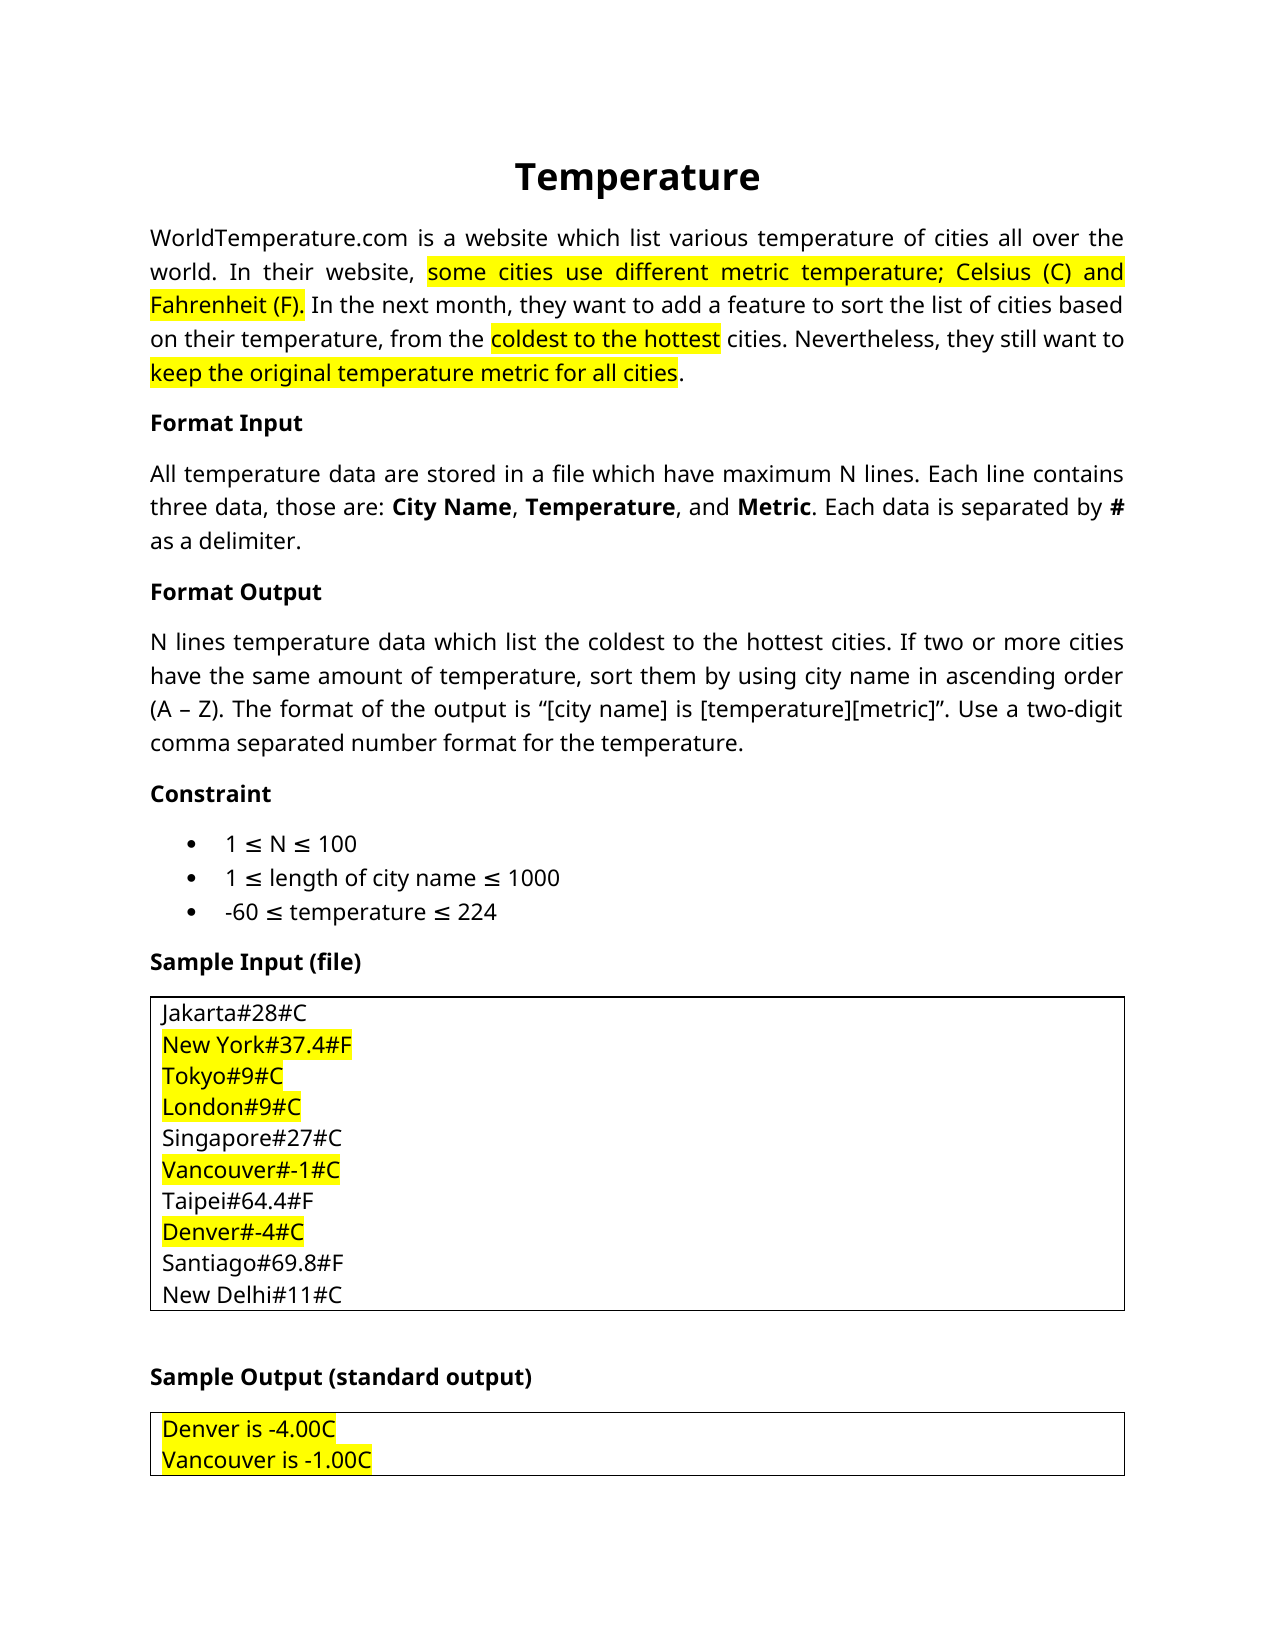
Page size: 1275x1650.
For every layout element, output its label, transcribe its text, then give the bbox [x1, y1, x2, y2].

text N lines temperature data which list the coldest to the hottest cities. If two or more cities have the same amount of temperature, sort them by using city name in ascending order (A – Z). The format of the output is “[city name] is [temperature][metric]”. Use a two-digit comma separated number format for the temperature. [150, 626, 1125, 758]
list 1 ≤ length of city name ≤ 1000 [187, 862, 1125, 893]
text Format Input [150, 407, 1125, 438]
list 1 ≤ N ≤ 100 [187, 828, 1125, 859]
list -60 ≤ temperature ≤ 224 [187, 896, 1125, 927]
table_header Jakarta#28#C New York#37.4#F Tokyo#9#C London#9#C Singapore#27#C Vancouver#-1#C Taipei#64.4#F Denver#-4#C Santiago#69.8#F New Delhi#11#C [151, 998, 1124, 1310]
text All temperature data are stored in a file which have maximum N lines. Each line contains three data, those are: City Name, Temperature, and Metric. Each data is separated by # as a delimiter. [150, 458, 1125, 556]
text Sample Input (file) [150, 946, 1125, 977]
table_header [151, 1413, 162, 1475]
text Temperature [150, 150, 1125, 201]
text Constraint [150, 778, 1125, 809]
text Format Output [150, 576, 1125, 607]
text Sample Output (standard output) [150, 1361, 1125, 1393]
text WorldTemperature.com is a website which list various temperature of cities all over the world. In their website, some cities use different metric temperature; Celsius (C) and Fahrenheit (F). In the next month, they want to add a feature to sort the list of cities based on their temperature, from the coldest to the hottest cities. Nevertheless, they still want to keep the original temperature metric for all cities. [150, 222, 1125, 388]
